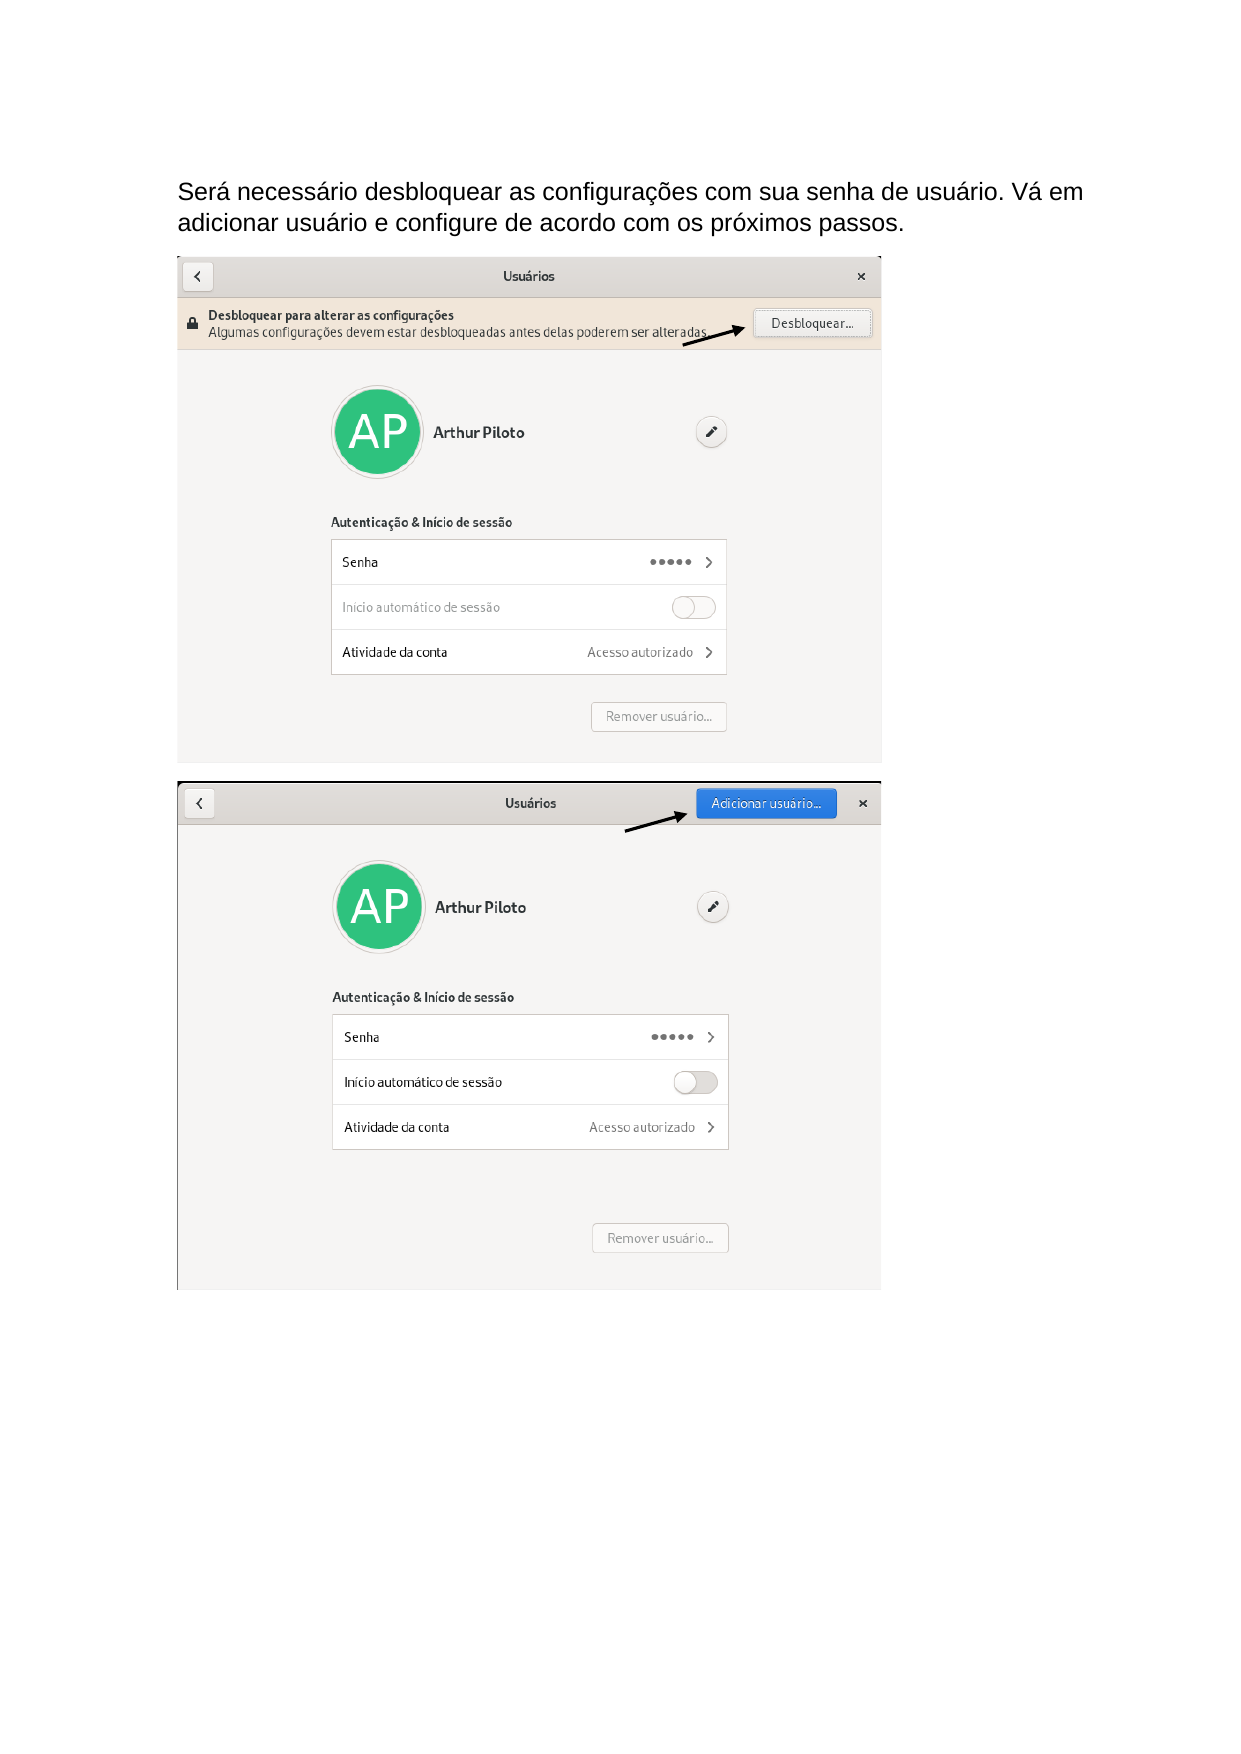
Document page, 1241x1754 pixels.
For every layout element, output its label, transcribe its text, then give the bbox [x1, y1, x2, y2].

picture [177, 781, 882, 1290]
picture [177, 256, 882, 763]
text Será necessário desbloquear as configurações com sua senha de usuário. Vá em adicionar usuário e configure de acordo com os próximos passos. [177, 177, 1122, 237]
